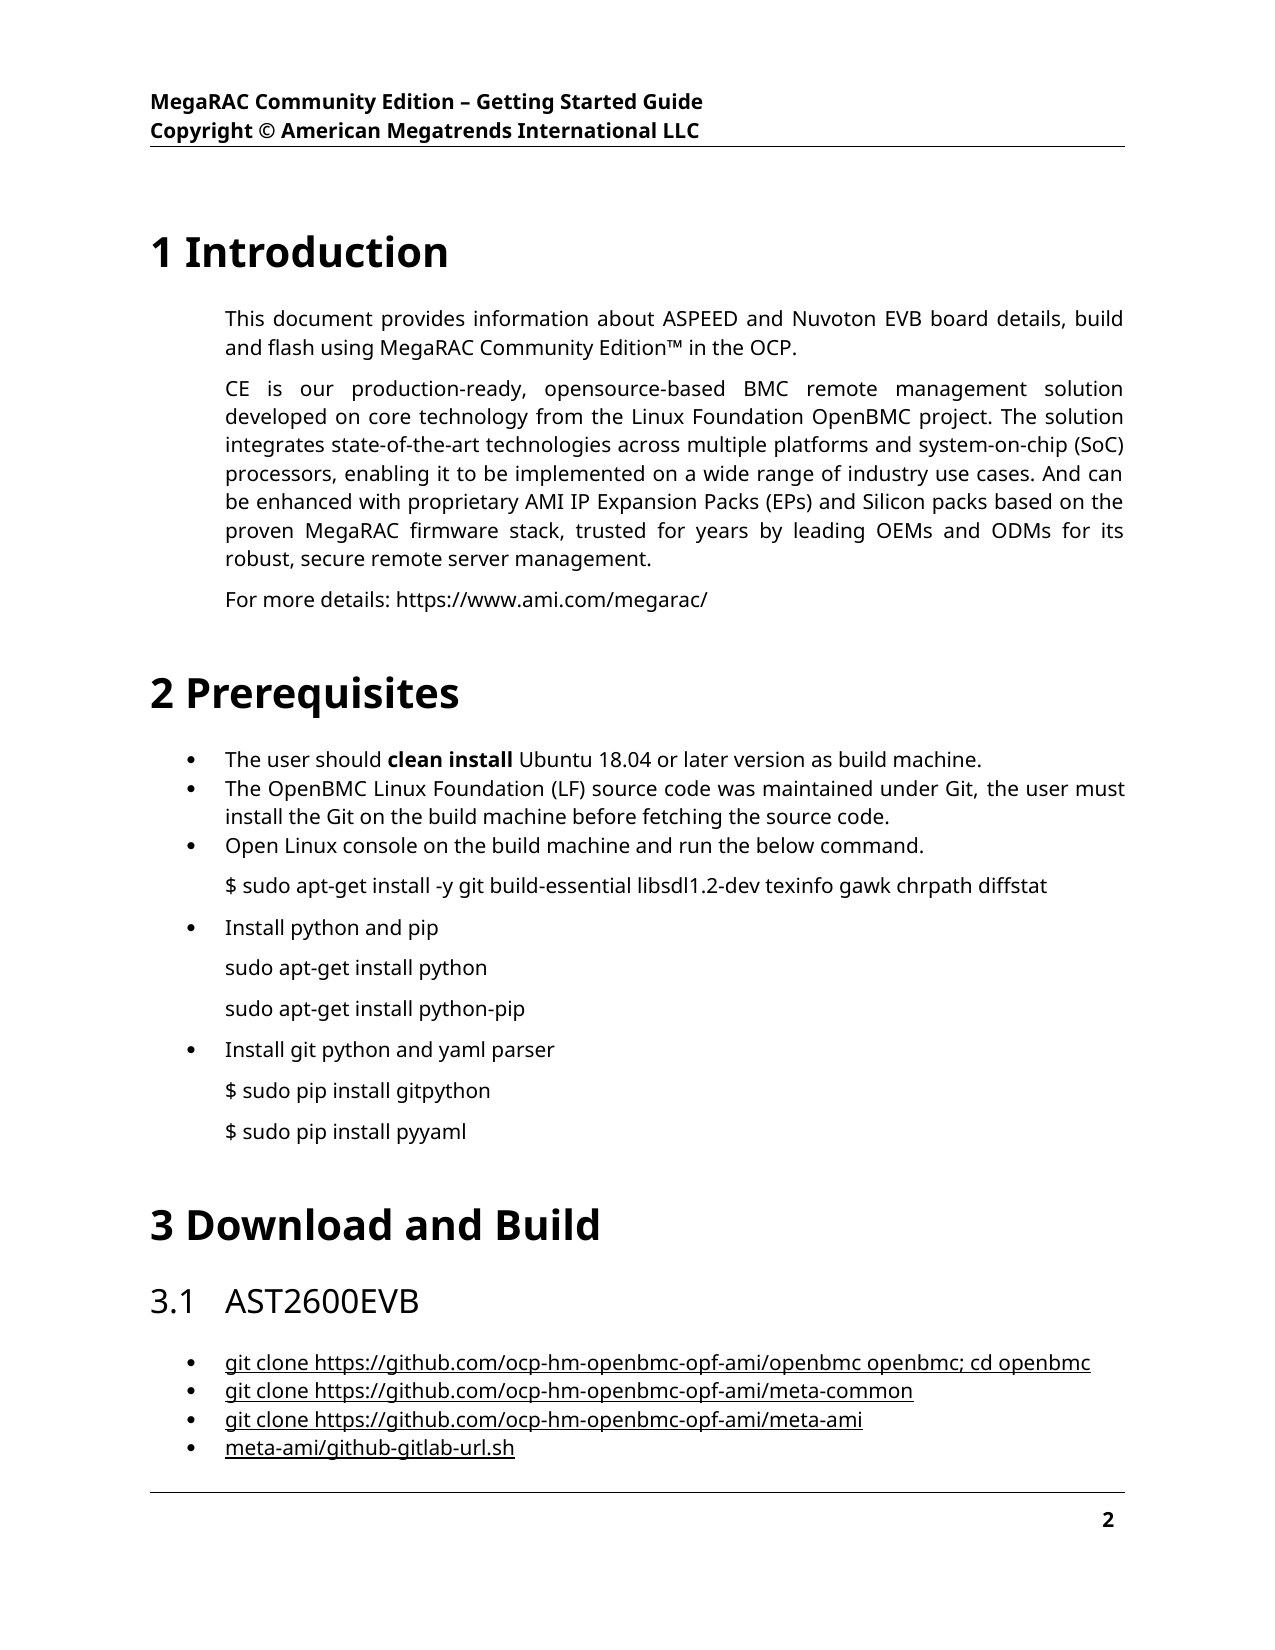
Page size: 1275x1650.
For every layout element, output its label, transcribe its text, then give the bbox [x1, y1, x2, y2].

list git clone https://github.com/ocp-hm-openbmc-opf-ami/meta-ami [187, 1405, 1125, 1433]
list git clone https://github.com/ocp-hm-openbmc-opf-ami/openbmc openbmc; cd openbmc [187, 1348, 1125, 1376]
text $ sudo pip install gitpython [187, 1076, 1125, 1105]
list meta-ami/github-gitlab-url.sh [187, 1433, 1125, 1462]
text CE is our production-ready, opensource-based BMC remote management solution developed on core technology from the Linux Foundation OpenBMC project. The solution integrates state-of-the-art technologies across multiple platforms and system-on-chip (SoC) processors, enabling it to be implemented on a wide range of industry use cases. And can be enhanced with proprietary AMI IP Expansion Packs (EPs) and Silicon packs based on the proven MegaRAC firmware stack, trusted for years by leading OEMs and ODMs for its robust, secure remote server management. [225, 374, 1125, 573]
list The OpenBMC Linux Foundation (LF) source code was maintained under Git, the user must install the Git on the build machine before fetching the source code. [187, 774, 1125, 831]
subtitle AST2600EVB [150, 1277, 1125, 1323]
list git clone https://github.com/ocp-hm-openbmc-opf-ami/meta-common [187, 1376, 1125, 1405]
text For more details: https://www.ami.com/megarac/ [225, 585, 1125, 614]
subtitle Prerequisites [150, 664, 1125, 720]
list The user should clean install Ubuntu 18.04 or later version as build machine. [187, 745, 1125, 774]
list Open Linux console on the build machine and run the below command. [187, 831, 1125, 859]
text sudo apt-get install python-pip [187, 994, 1125, 1023]
subtitle Introduction [150, 222, 1125, 279]
text sudo apt-get install python [187, 953, 1125, 982]
text This document provides information about ASPEED and Nuvoton EVB board details, build and flash using MegaRAC Community Edition™ in the OCP. [225, 304, 1125, 361]
text $ sudo apt-get install -y git build-essential libsdl1.2-dev texinfo gawk chrpath diffstat [187, 872, 1125, 900]
subtitle Download and Build [150, 1196, 1125, 1252]
list Install python and pip [187, 913, 1125, 941]
list Install git python and yaml parser [187, 1035, 1125, 1064]
text $ sudo pip install pyyaml [187, 1117, 1125, 1146]
